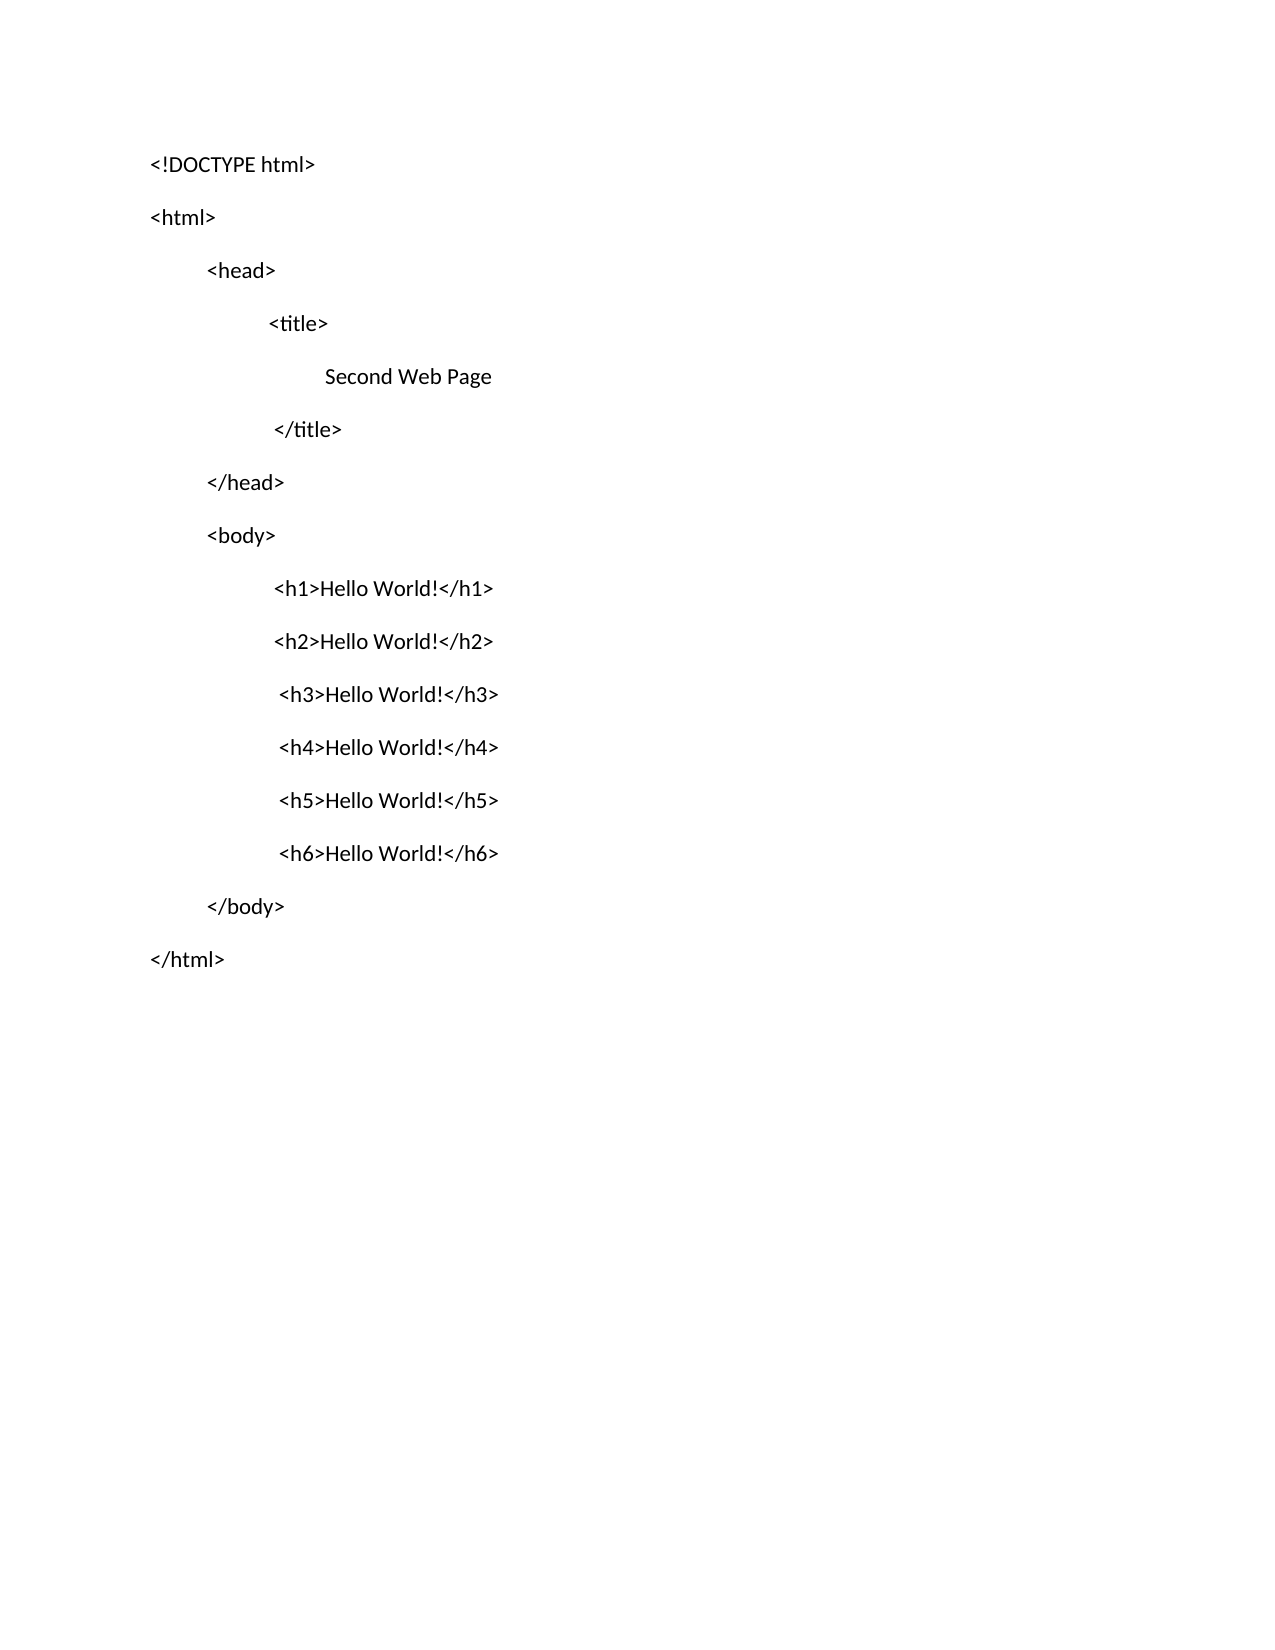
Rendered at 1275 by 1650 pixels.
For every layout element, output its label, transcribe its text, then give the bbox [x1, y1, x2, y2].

text <h3>Hello World!</h3> [150, 680, 1125, 708]
text </html> [150, 945, 1125, 973]
text <!DOCTYPE html> [150, 150, 1125, 178]
text <h1>Hello World!</h1> [150, 574, 1125, 602]
text <h4>Hello World!</h4> [150, 733, 1125, 761]
text <html> [150, 203, 1125, 231]
text Second Web Page [150, 362, 1125, 390]
text <h2>Hello World!</h2> [150, 627, 1125, 655]
text <head> [150, 256, 1125, 284]
text <body> [150, 521, 1125, 549]
text </body> [150, 892, 1125, 920]
text <h6>Hello World!</h6> [150, 839, 1125, 867]
text </head> [150, 468, 1125, 496]
text <title> [150, 309, 1125, 337]
text <h5>Hello World!</h5> [150, 786, 1125, 814]
text </title> [150, 415, 1125, 443]
